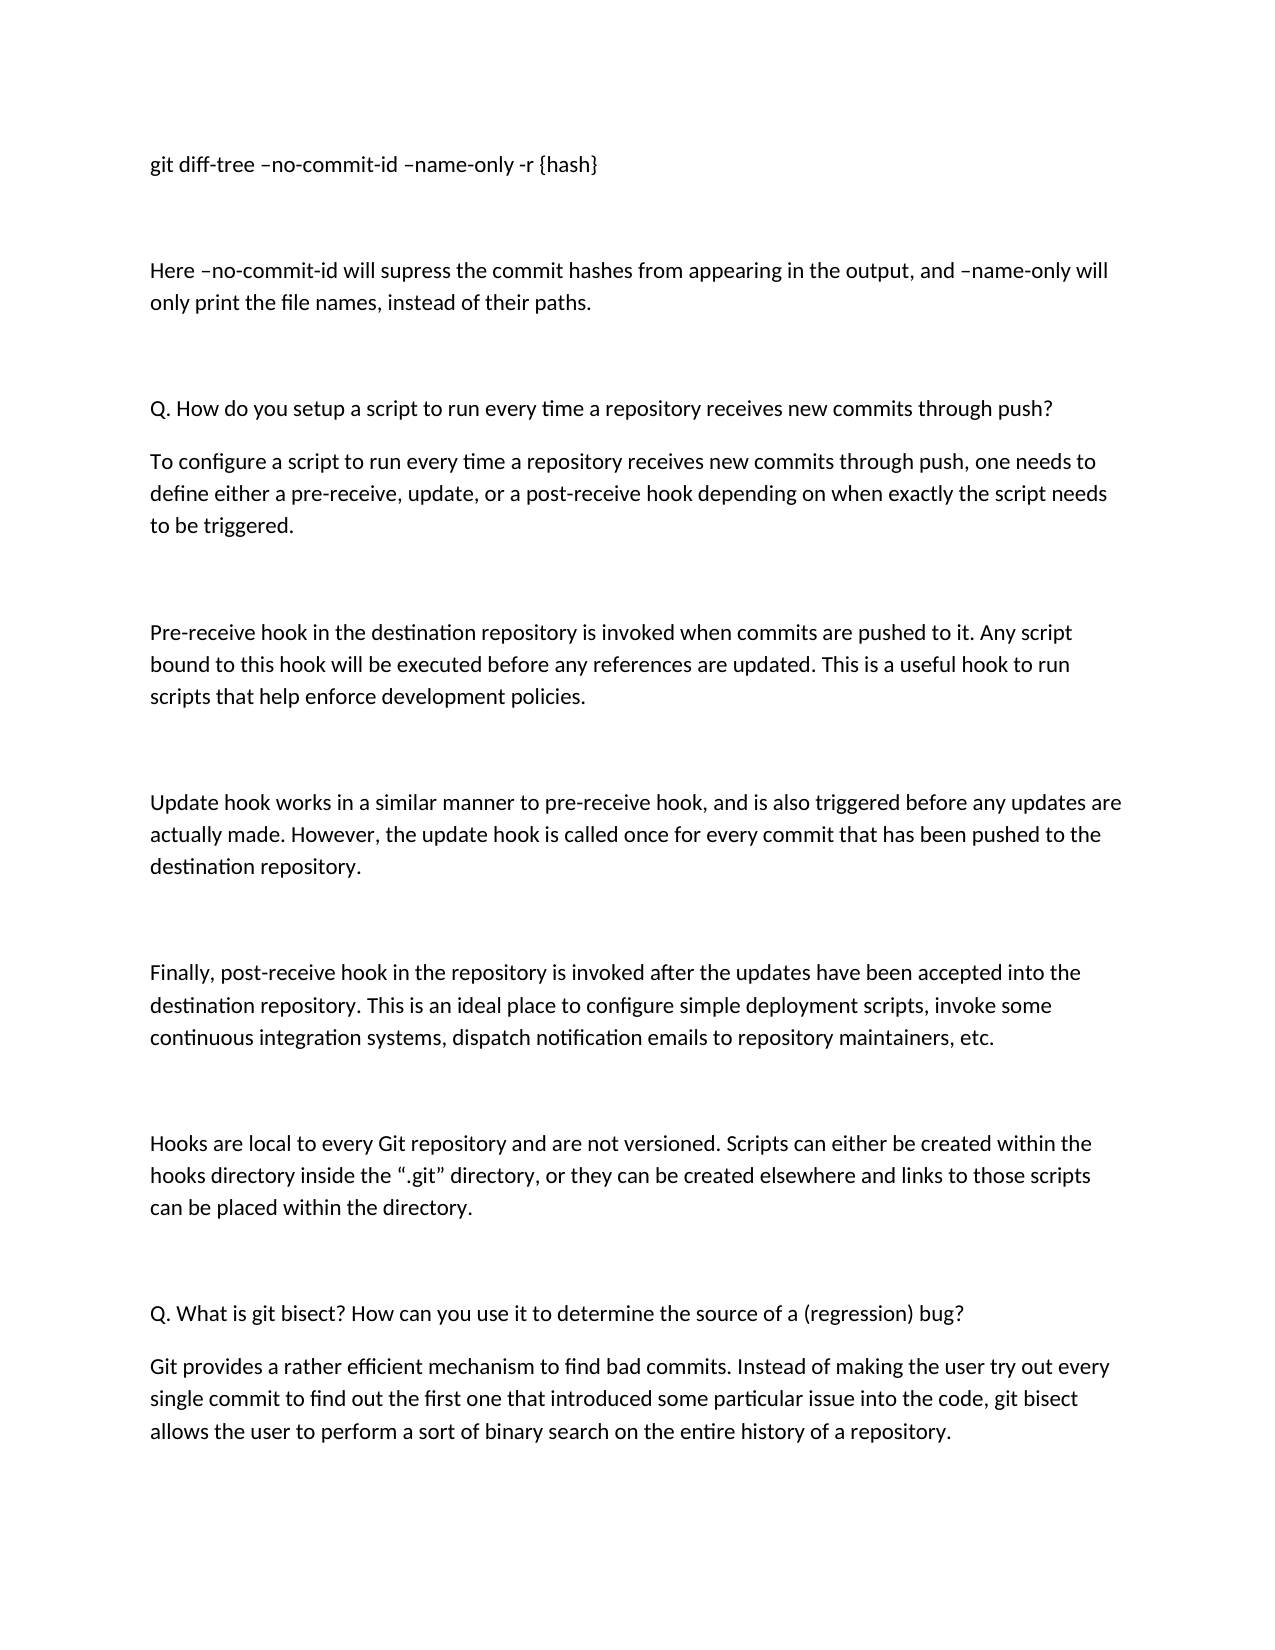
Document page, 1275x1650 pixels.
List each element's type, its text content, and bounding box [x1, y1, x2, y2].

text Git provides a rather efficient mechanism to find bad commits. Instead of making the user try out every single commit to find out the first one that introduced some particular issue into the code, git bisect allows the user to perform a sort of binary search on the entire history of a repository. [150, 1352, 1125, 1445]
text git diff-tree –no-commit-id –name-only -r {hash} [150, 150, 1125, 178]
text Hooks are local to every Git repository and are not versioned. Scripts can either be created within the hooks directory inside the “.git” directory, or they can be created elsewhere and links to those scripts can be placed within the directory. [150, 1129, 1125, 1221]
text Here –no-commit-id will supress the commit hashes from appearing in the output, and –name-only will only print the file names, instead of their paths. [150, 256, 1125, 316]
text Update hook works in a similar manner to pre-receive hook, and is also triggered before any updates are actually made. However, the update hook is called once for every commit that has been pushed to the destination repository. [150, 788, 1125, 881]
text To configure a script to run every time a repository receives new commits through push, one needs to define either a pre-receive, update, or a post-receive hook depending on when exactly the script needs to be triggered. [150, 447, 1125, 540]
text Finally, post-receive hook in the repository is invoked after the updates have been accepted into the destination repository. This is an ideal place to configure simple deployment scripts, invoke some continuous integration systems, dispatch notification emails to repository maintainers, etc. [150, 958, 1125, 1051]
text Pre-receive hook in the destination repository is invoked when commits are pushed to it. Any script bound to this hook will be executed before any references are updated. This is a useful hook to run scripts that help enforce development policies. [150, 618, 1125, 710]
text Q. How do you setup a script to run every time a repository receives new commits through push? [150, 394, 1125, 422]
text Q. What is git bisect? How can you use it to determine the source of a (regression) bug? [150, 1299, 1125, 1327]
